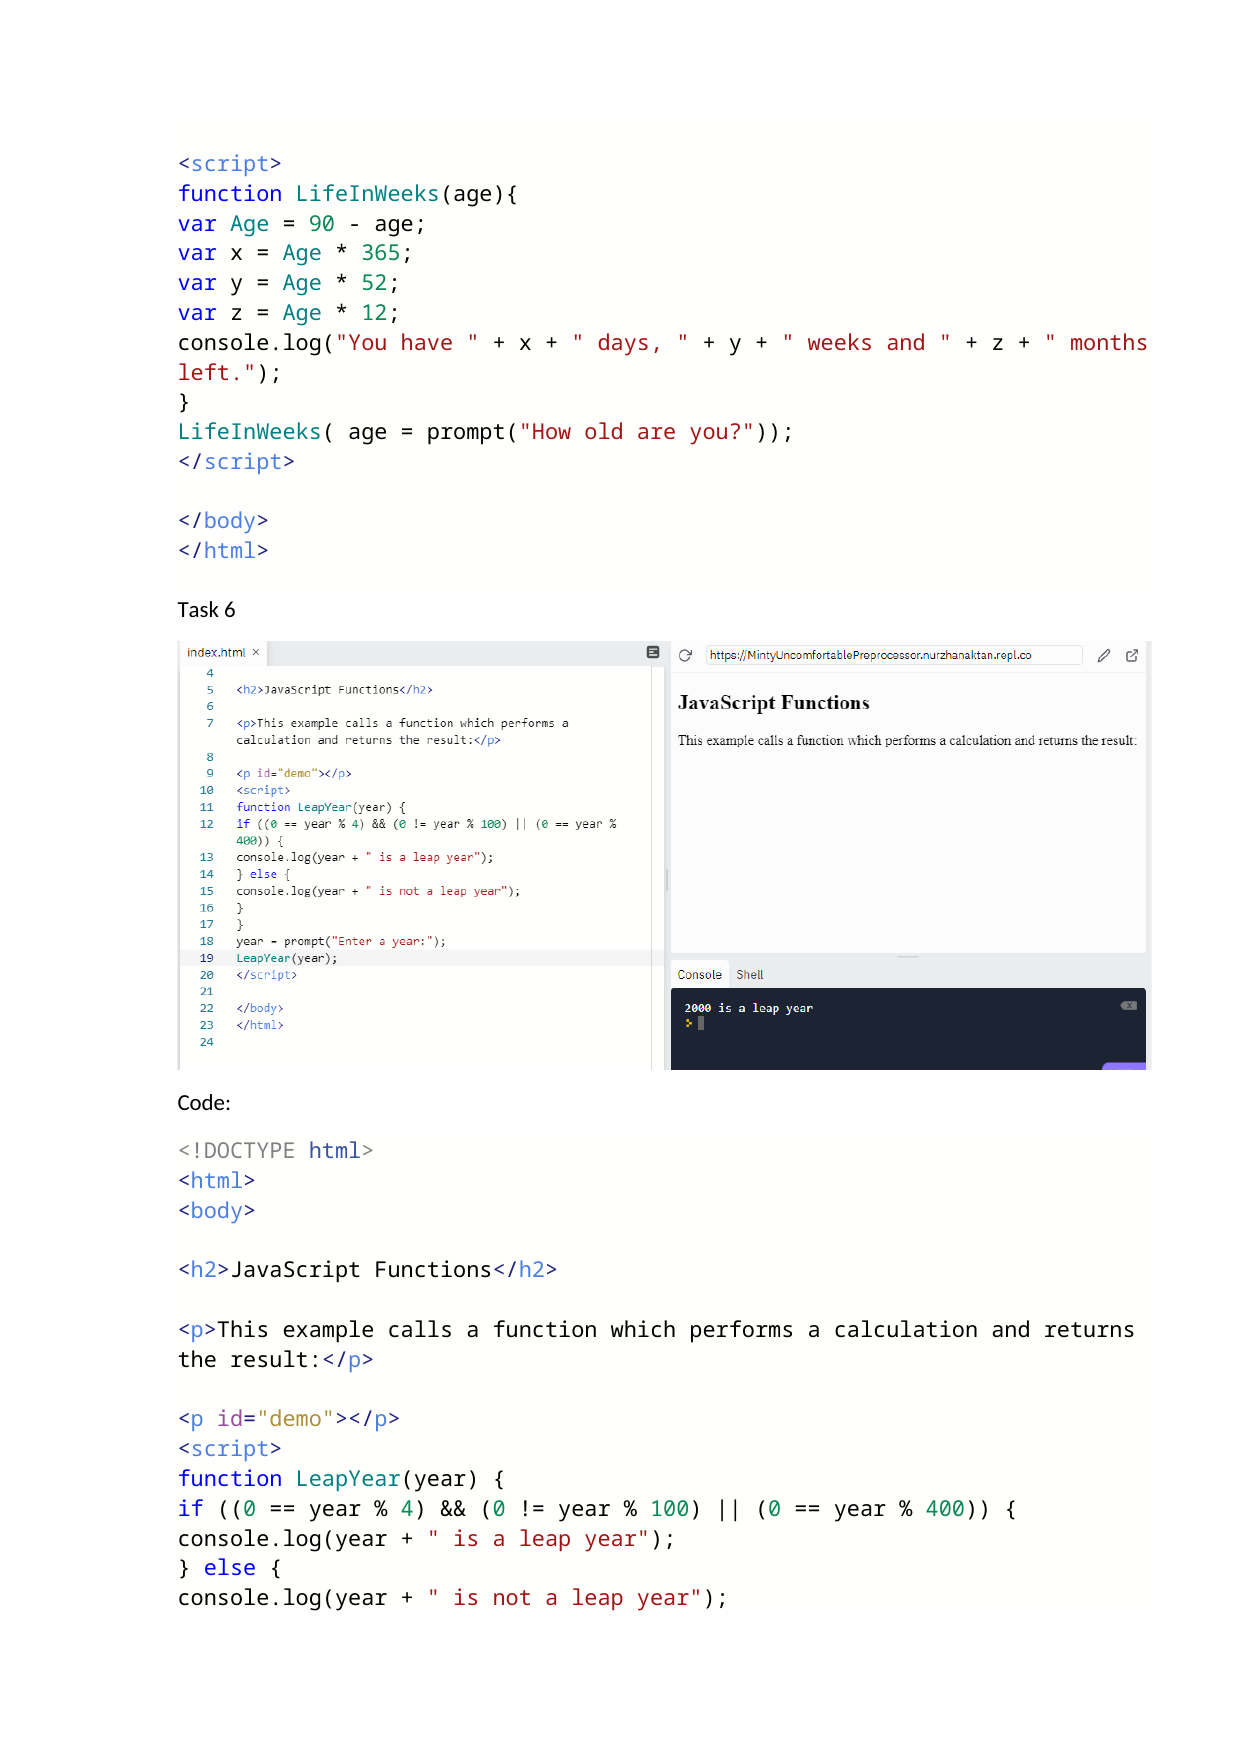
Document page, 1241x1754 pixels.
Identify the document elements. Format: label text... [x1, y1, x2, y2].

text <script> [177, 1433, 1152, 1463]
text </script> [177, 446, 1152, 476]
picture [177, 641, 1152, 1070]
text if ((0 == year % 4) && (0 != year % 100) || (0 == year % 400)) { [177, 1493, 1152, 1522]
text } [177, 386, 1152, 416]
text Code: [177, 1088, 1152, 1116]
text var y = Age * 52; [177, 267, 1152, 297]
text var x = Age * 365; [177, 237, 1152, 267]
text function LeapYear(year) { [177, 1463, 1152, 1493]
text <p id="demo"></p> [177, 1403, 1152, 1433]
text var z = Age * 12; [177, 297, 1152, 327]
text </html> [177, 535, 1152, 565]
text console.log("You have " + x + " days, " + y + " weeks and " + z + " months left."); [177, 327, 1152, 386]
text function LifeInWeeks(age){ [177, 178, 1152, 207]
text } else { [177, 1552, 1152, 1582]
text Task 6 [177, 595, 1152, 623]
text console.log(year + " is a leap year"); [177, 1522, 1152, 1552]
text var Age = 90 - age; [177, 207, 1152, 237]
text LifeInWeeks( age = prompt("How old are you?")); [177, 416, 1152, 446]
text <!DOCTYPE html> [177, 1135, 1152, 1165]
text <html> [177, 1165, 1152, 1195]
text <script> [177, 148, 1152, 178]
text </body> [177, 505, 1152, 535]
text <p>This example calls a function which performs a calculation and returns the result:</p> [177, 1314, 1152, 1373]
text <h2>JavaScript Functions</h2> [177, 1254, 1152, 1284]
text <body> [177, 1195, 1152, 1224]
text console.log(year + " is not a leap year"); [177, 1582, 1152, 1612]
